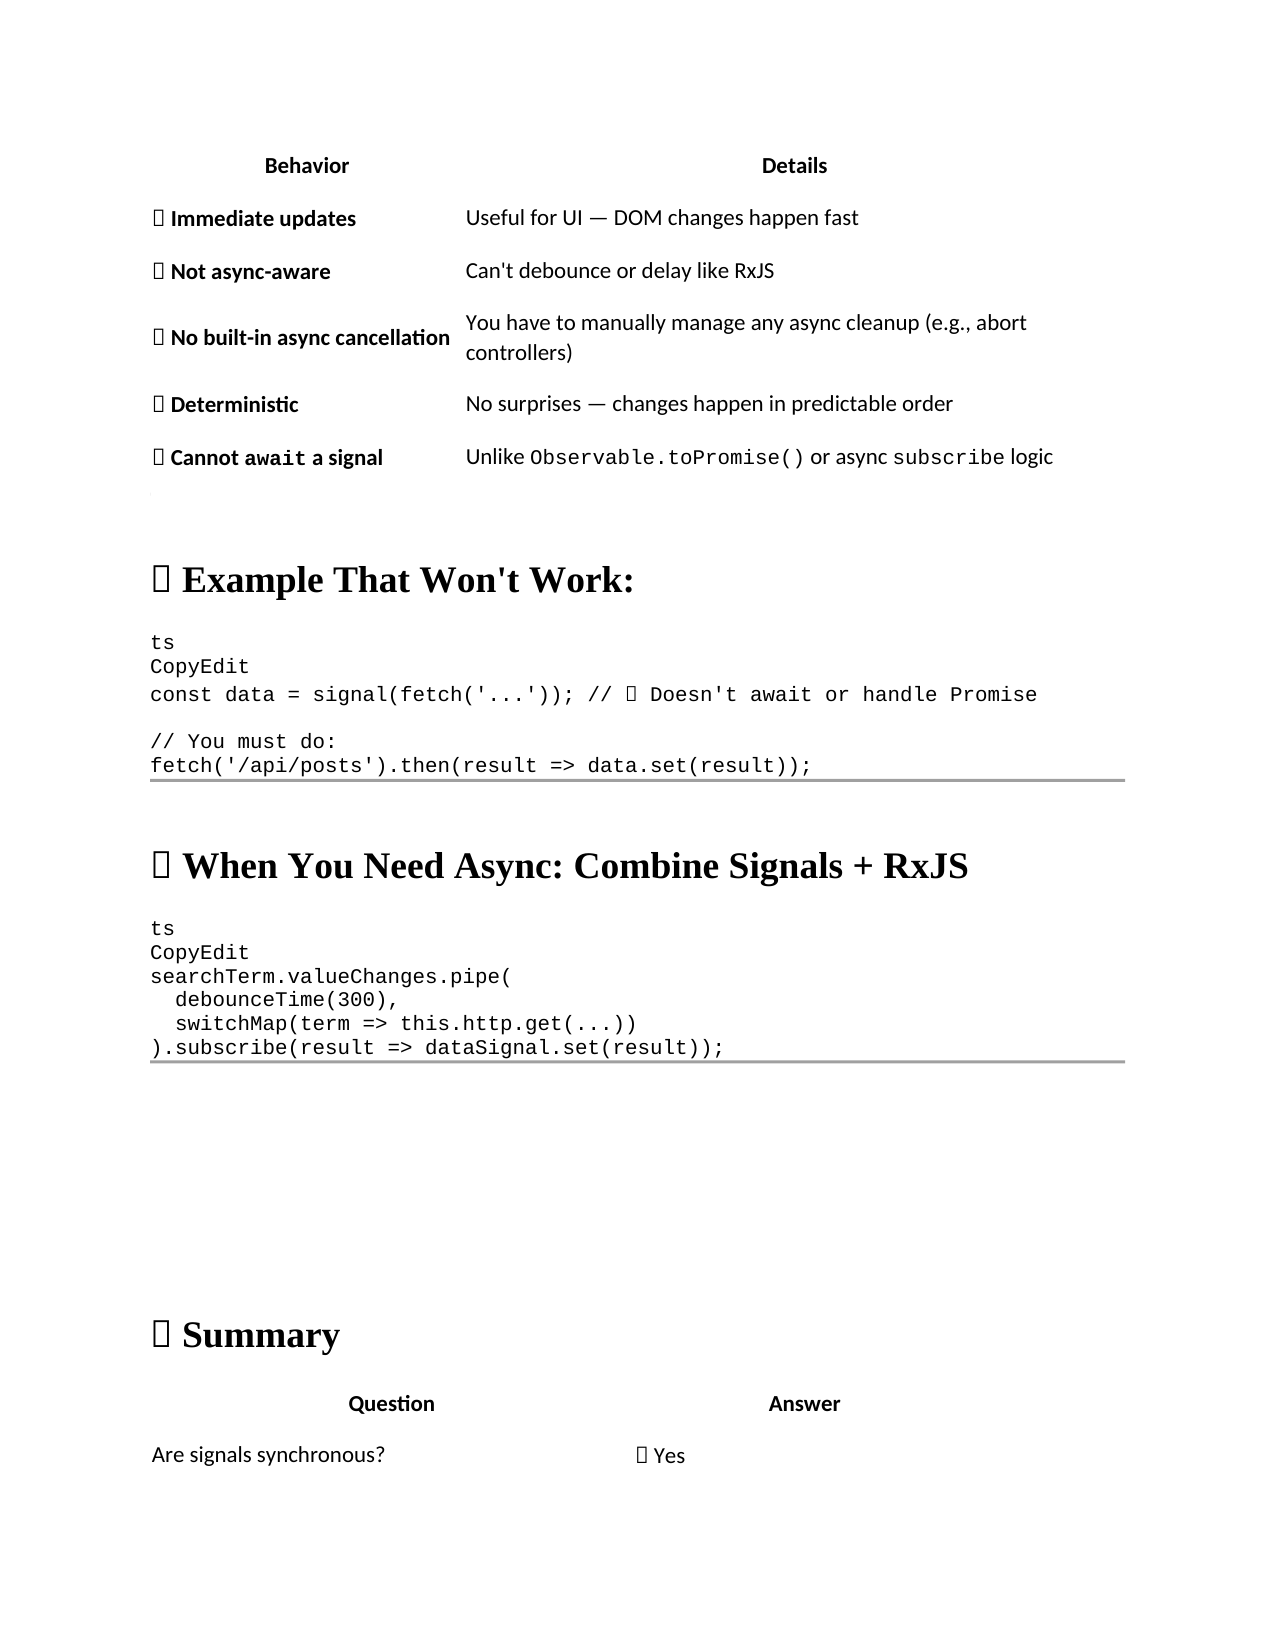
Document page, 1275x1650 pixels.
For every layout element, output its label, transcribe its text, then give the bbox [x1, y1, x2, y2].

subtitle 🚫 Example That Won't Work: [150, 552, 1125, 603]
table_cell Unlike Observable.toPromise() or async subscribe logic [464, 439, 1125, 492]
text // You must do: [150, 732, 1125, 755]
text ts [150, 632, 1125, 656]
table_cell You have to manually manage any async cleanup (e.g., abort controllers) [464, 306, 1125, 386]
table_cell Are signals synchronous? [150, 1437, 633, 1490]
table_cell Can't debounce or delay like RxJS [464, 253, 1125, 306]
table_header Question [150, 1388, 633, 1437]
text debounceTime(300), [150, 989, 1125, 1013]
text switchMap(term => this.http.get(...)) [150, 1013, 1125, 1037]
table_cell No surprises — changes happen in predictable order [464, 386, 1125, 439]
table_header Answer [633, 1388, 976, 1437]
table_header Details [464, 150, 1125, 200]
text CopyEdit [150, 942, 1125, 966]
table_cell ❌ No built-in async cancellation [150, 306, 464, 386]
text fetch('/api/posts').then(result => data.set(result)); [150, 755, 1125, 778]
table_cell ✅ Yes [633, 1437, 976, 1490]
table_cell Useful for UI — DOM changes happen fast [464, 200, 1125, 253]
table_header Behavior [150, 150, 464, 200]
table_cell ✅ Deterministic [150, 386, 464, 439]
table_cell ❌ Cannot await a signal [150, 439, 464, 492]
text searchTerm.valueChanges.pipe( [150, 966, 1125, 989]
subtitle ✅ When You Need Async: Combine Signals + RxJS [150, 838, 1125, 889]
text ts [150, 918, 1125, 942]
table_cell ❌ Not async-aware [150, 253, 464, 306]
text CopyEdit [150, 656, 1125, 679]
subtitle 🧠 Summary [150, 1307, 1125, 1358]
text const data = signal(fetch('...')); // ❌ Doesn't await or handle Promise [150, 679, 1125, 708]
table_cell ✅ Immediate updates [150, 200, 464, 253]
text ).subscribe(result => dataSignal.set(result)); [150, 1037, 1125, 1060]
